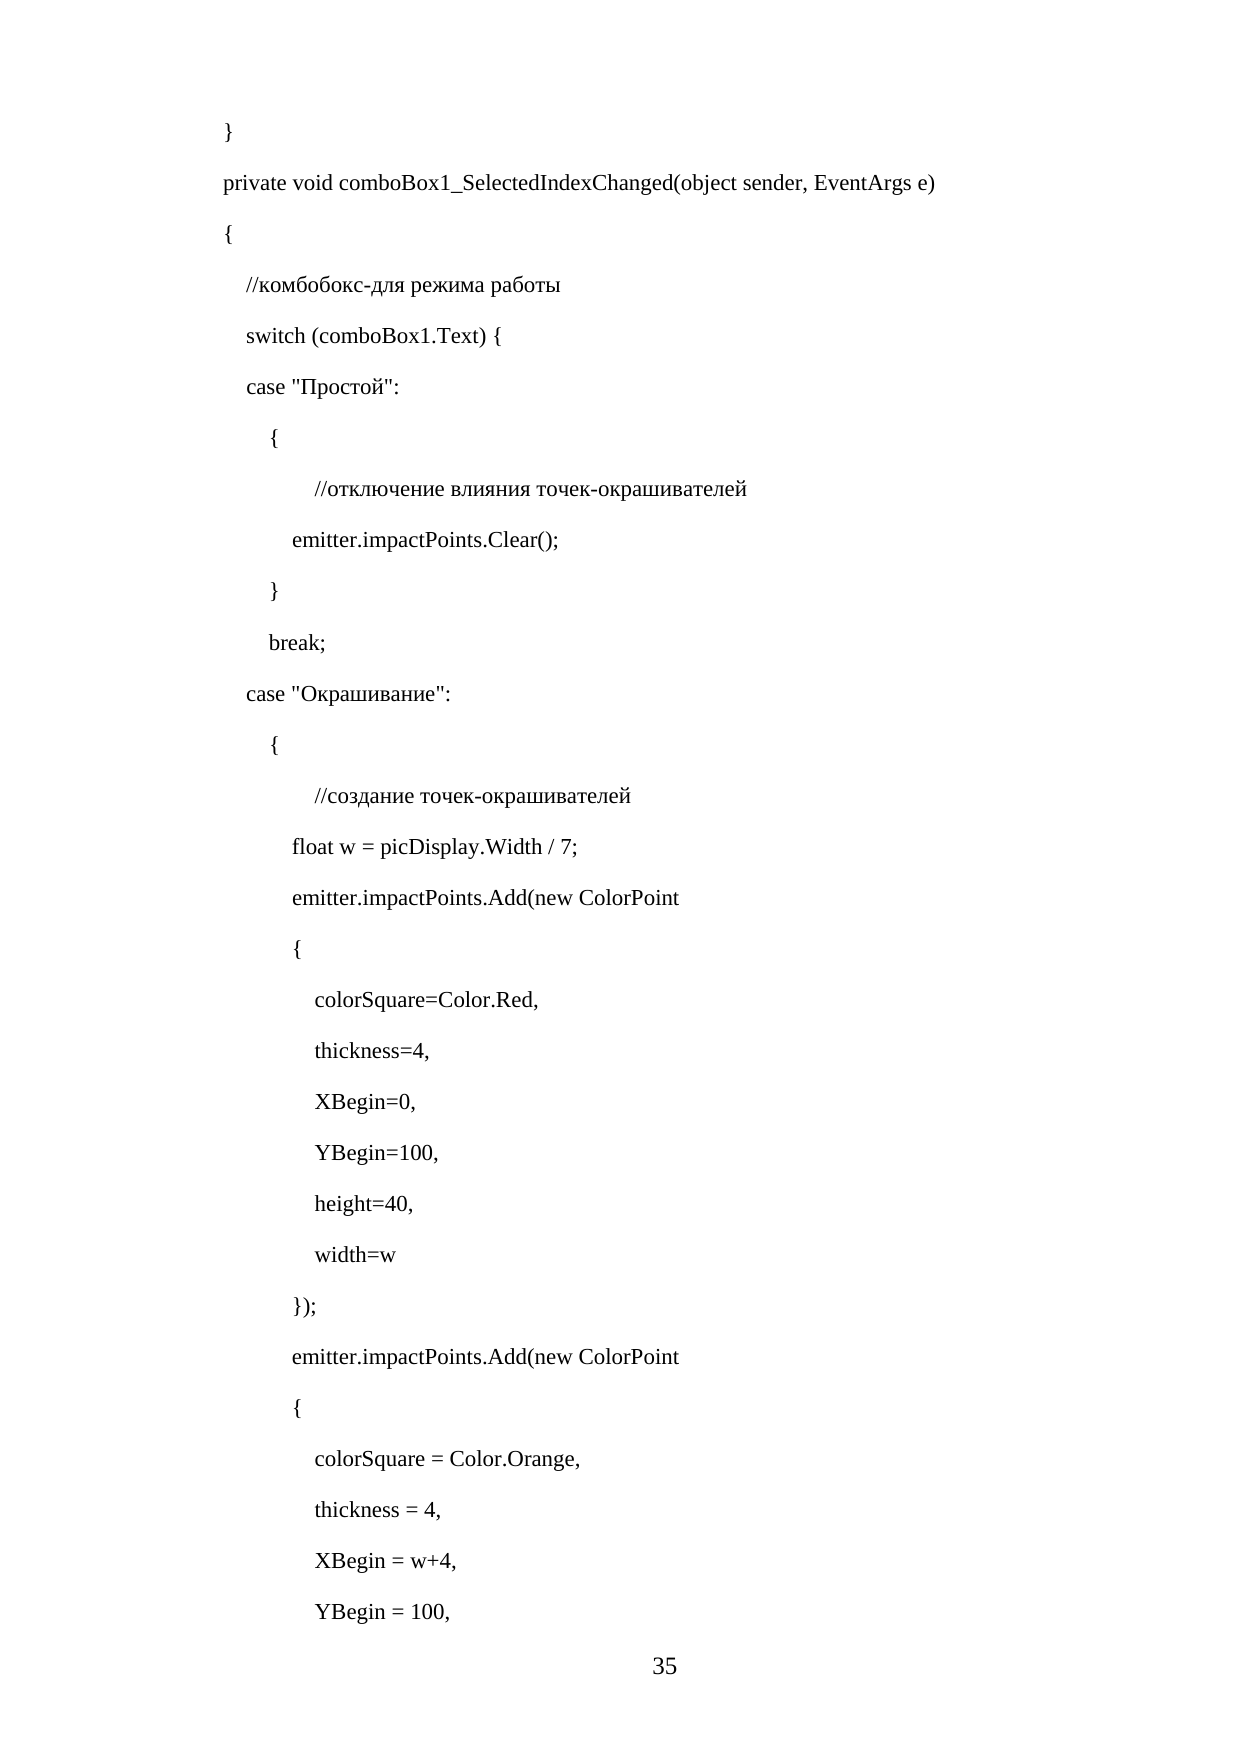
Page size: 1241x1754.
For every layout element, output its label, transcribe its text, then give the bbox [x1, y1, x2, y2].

text thickness=4, [177, 1037, 1152, 1063]
text //комбобокс-для режима работы [177, 271, 1152, 298]
text } [177, 577, 1152, 604]
text colorSquare=Color.Red, [177, 986, 1152, 1012]
text emitter.impactPoints.Add(new ColorPoint [177, 884, 1152, 910]
text float w = picDisplay.Width / 7; [177, 833, 1152, 859]
text { [177, 424, 1152, 451]
text YBegin=100, [177, 1139, 1152, 1165]
text //создание точек-окрашивателей [177, 782, 1152, 808]
text { [177, 1394, 1152, 1421]
text case "Простой": [177, 373, 1152, 400]
text height=40, [177, 1190, 1152, 1216]
text { [177, 935, 1152, 961]
text { [177, 731, 1152, 757]
text thickness = 4, [177, 1496, 1152, 1523]
text colorSquare = Color.Orange, [177, 1445, 1152, 1472]
text switch (comboBox1.Text) { [177, 322, 1152, 349]
text case "Окрашивание": [177, 679, 1152, 706]
text emitter.impactPoints.Clear(); [177, 526, 1152, 553]
text //отключение влияния точек-окрашивателей [177, 475, 1152, 502]
text width=w [177, 1241, 1152, 1267]
text XBegin = w+4, [177, 1547, 1152, 1574]
text private void comboBox1_SelectedIndexChanged(object sender, EventArgs e) [177, 169, 1152, 196]
text break; [177, 628, 1152, 655]
text }); [177, 1292, 1152, 1318]
text } [177, 118, 1152, 144]
text XBegin=0, [177, 1088, 1152, 1114]
text emitter.impactPoints.Add(new ColorPoint [177, 1343, 1152, 1369]
text { [177, 220, 1152, 247]
text YBegin = 100, [177, 1598, 1152, 1625]
